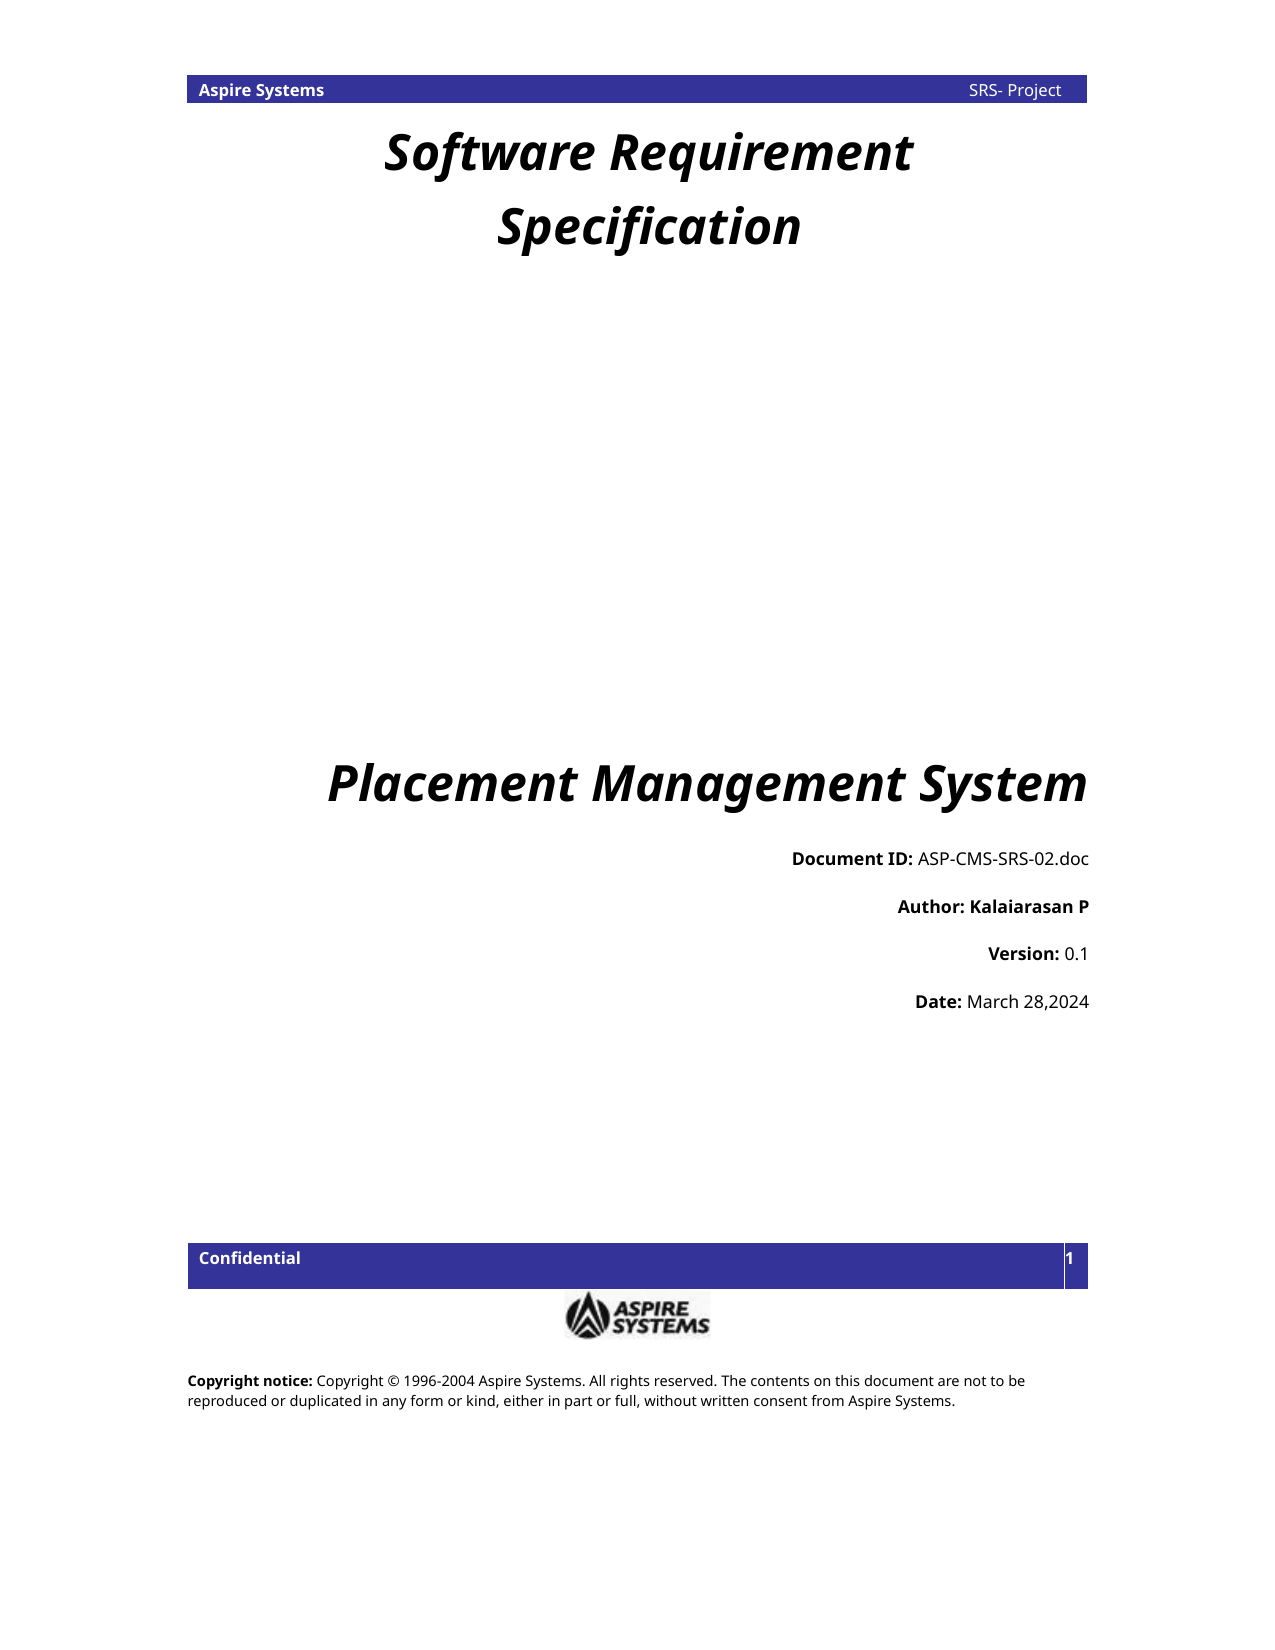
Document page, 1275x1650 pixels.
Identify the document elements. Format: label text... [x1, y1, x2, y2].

text Version: 0.1 [187, 942, 1089, 966]
text Author: Kalaiarasan P [187, 894, 1089, 918]
text Document ID: ASP-CMS-SRS-02.doc [187, 847, 1089, 871]
table_header Aspire Systems [187, 75, 969, 103]
table_header [748, 1243, 1064, 1289]
text Software Requirement Specification [334, 117, 970, 259]
table_header 1 [1065, 1243, 1088, 1289]
text Copyright notice: Copyright © 1996-2004 Aspire Systems. All rights reserved. The contents on this document are not to be reproduced or duplicated in any form or kind, either in part or full, without written consent from Aspire Systems. [187, 1371, 1087, 1410]
table_header [564, 1243, 748, 1289]
picture [563, 1289, 711, 1341]
text Date: March 28,2024 [187, 989, 1089, 1013]
text Placement Management System [206, 748, 1089, 816]
table_header Confidential [188, 1243, 564, 1289]
table_header SRS- Project [969, 75, 1087, 103]
